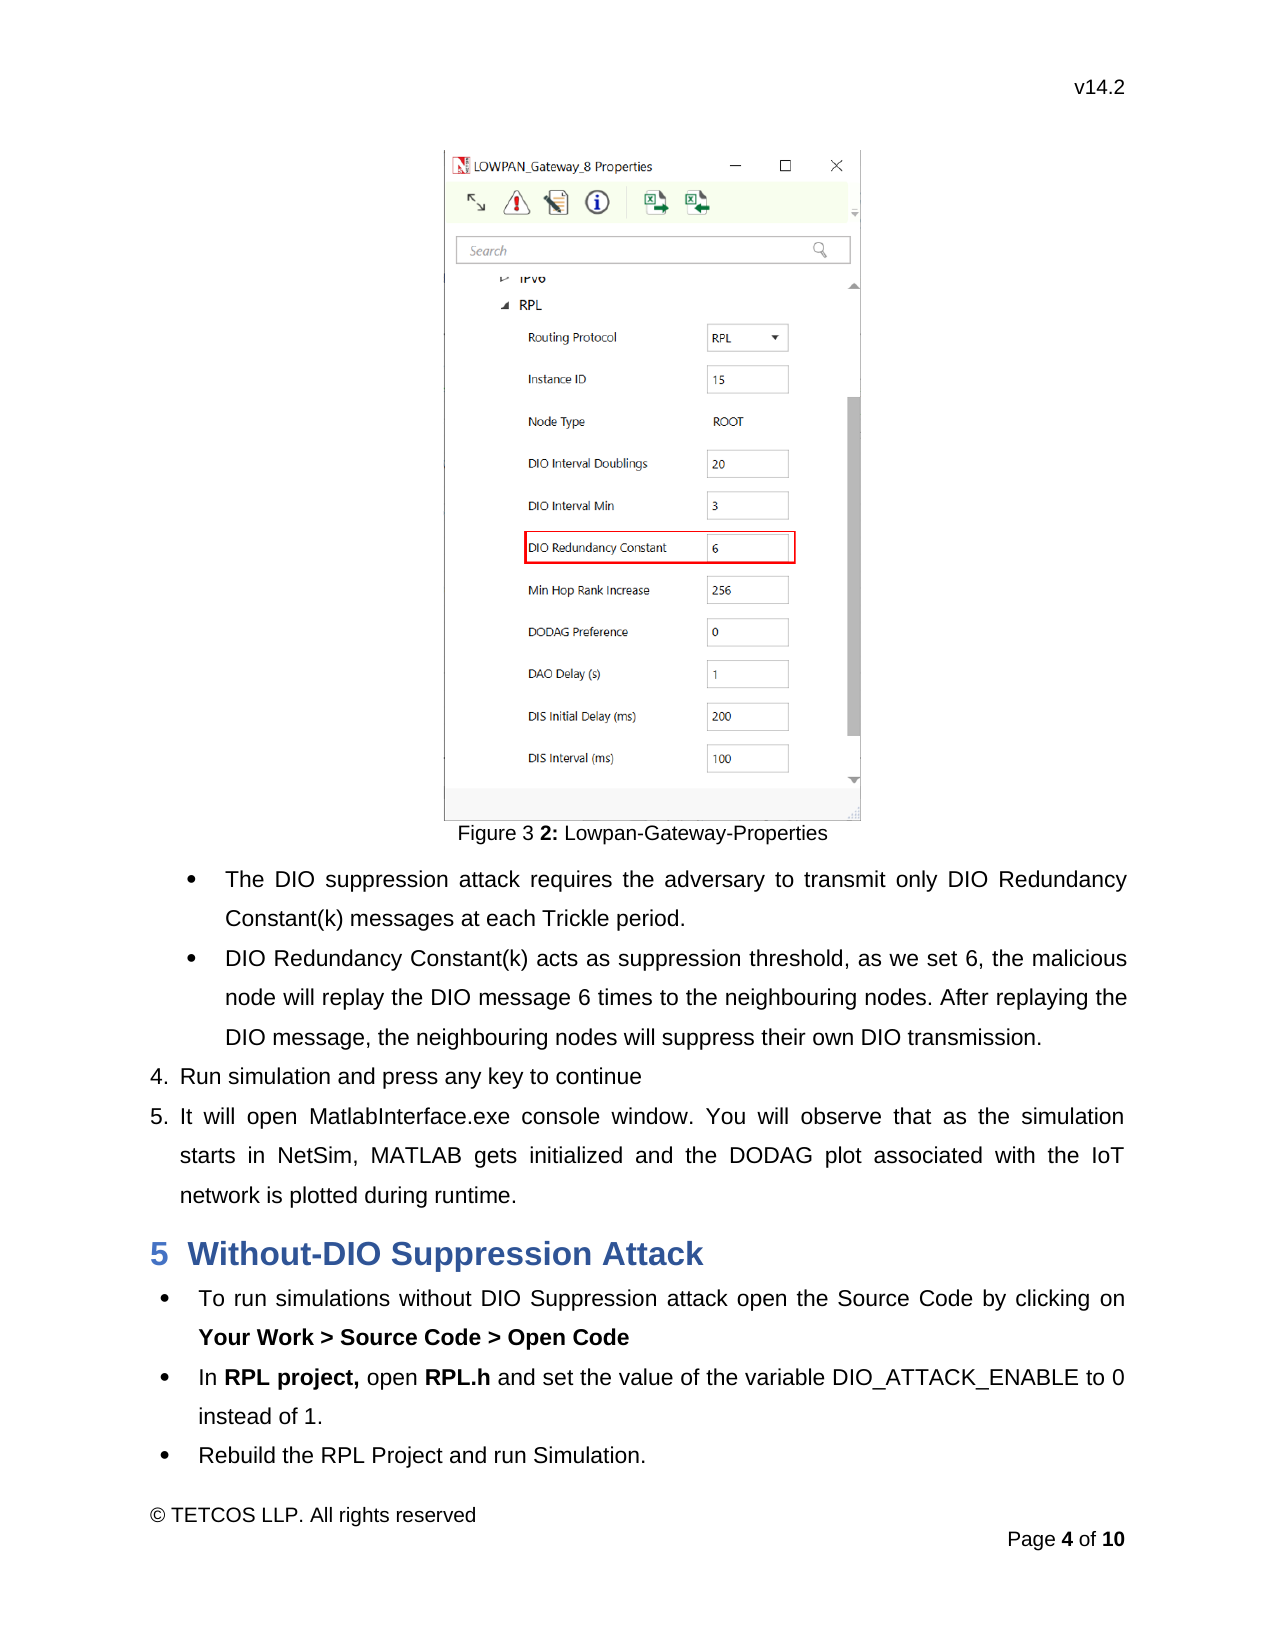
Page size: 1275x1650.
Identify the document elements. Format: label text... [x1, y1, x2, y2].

list In RPL project, open RPL.h and set the value of the variable DIO_ATTACK_ENABLE to 0 instead of 1. [161, 1363, 1125, 1429]
list The DIO suppression attack requires the adversary to transmit only DIO Redundancy Constant(k) messages at each Trickle period. [187, 866, 1128, 932]
list DIO Redundancy Constant(k) acts as suppression threshold, as we set 6, the malicious node will replay the DIO message 6 times to the neighbouring nodes. After replaying the DIO message, the neighbouring nodes will suppress their own DIO transmission. [187, 945, 1128, 1050]
picture [443, 150, 861, 821]
list To run simulations without DIO Suppression attack open the Source Code by clicking on Your Work > Source Code > Open Code [161, 1284, 1125, 1350]
subtitle Without-DIO Suppression Attack [150, 1233, 1125, 1272]
list It will open MatlabInterface.exe console window. You will observe that as the simulation starts in NetSim, MATLAB gets initialized and the DODAG plot associated with the IoT network is plotted during runtime. [150, 1103, 1125, 1208]
list Run simulation and press any key to continue [150, 1063, 1125, 1089]
list Rebuild the RPL Project and run Simulation. [161, 1442, 1125, 1469]
text Figure 3 : Lowpan-Gateway-Properties [150, 821, 1125, 845]
